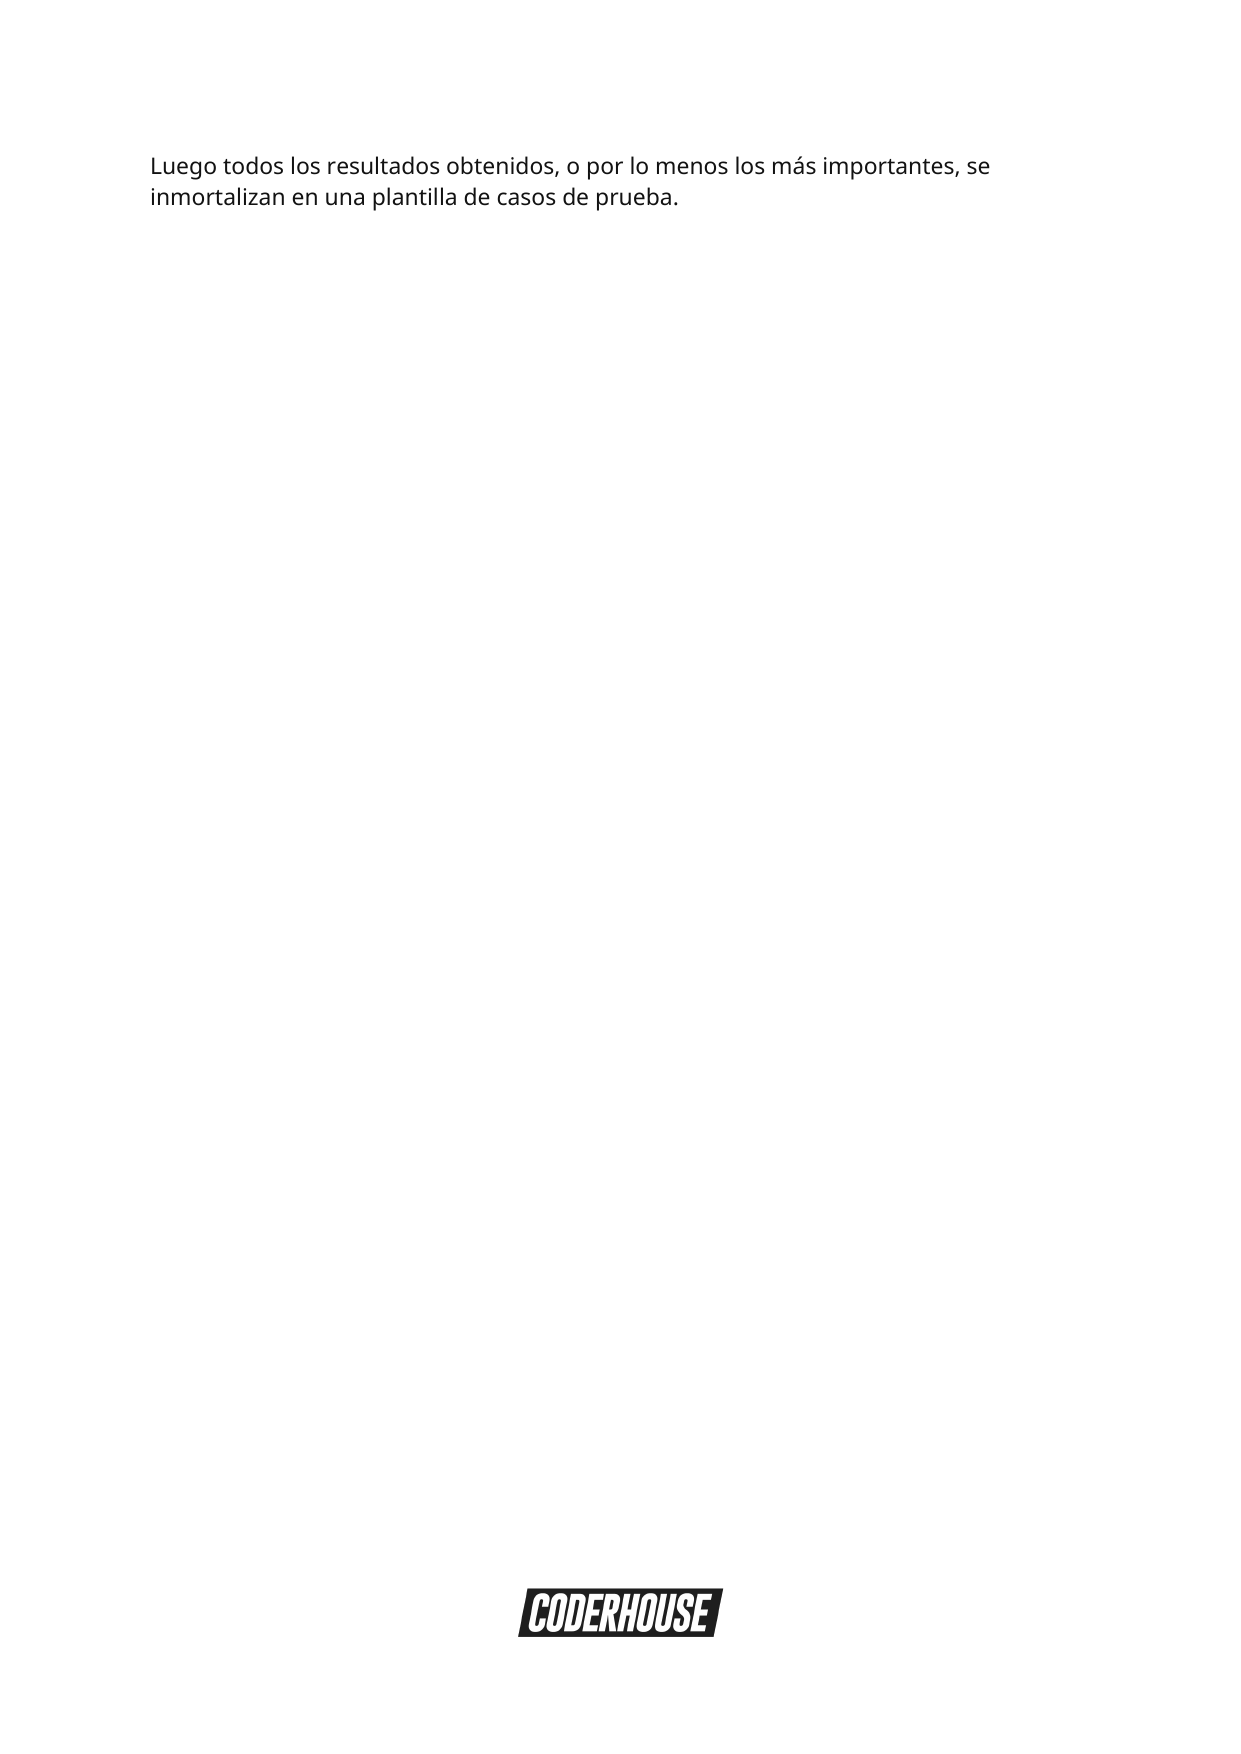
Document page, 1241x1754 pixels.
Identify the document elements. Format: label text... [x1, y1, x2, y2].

text Luego todos los resultados obtenidos, o por lo menos los más importantes, se inmortalizan en una plantilla de casos de prueba. [150, 150, 1090, 212]
picture [512, 1585, 728, 1640]
